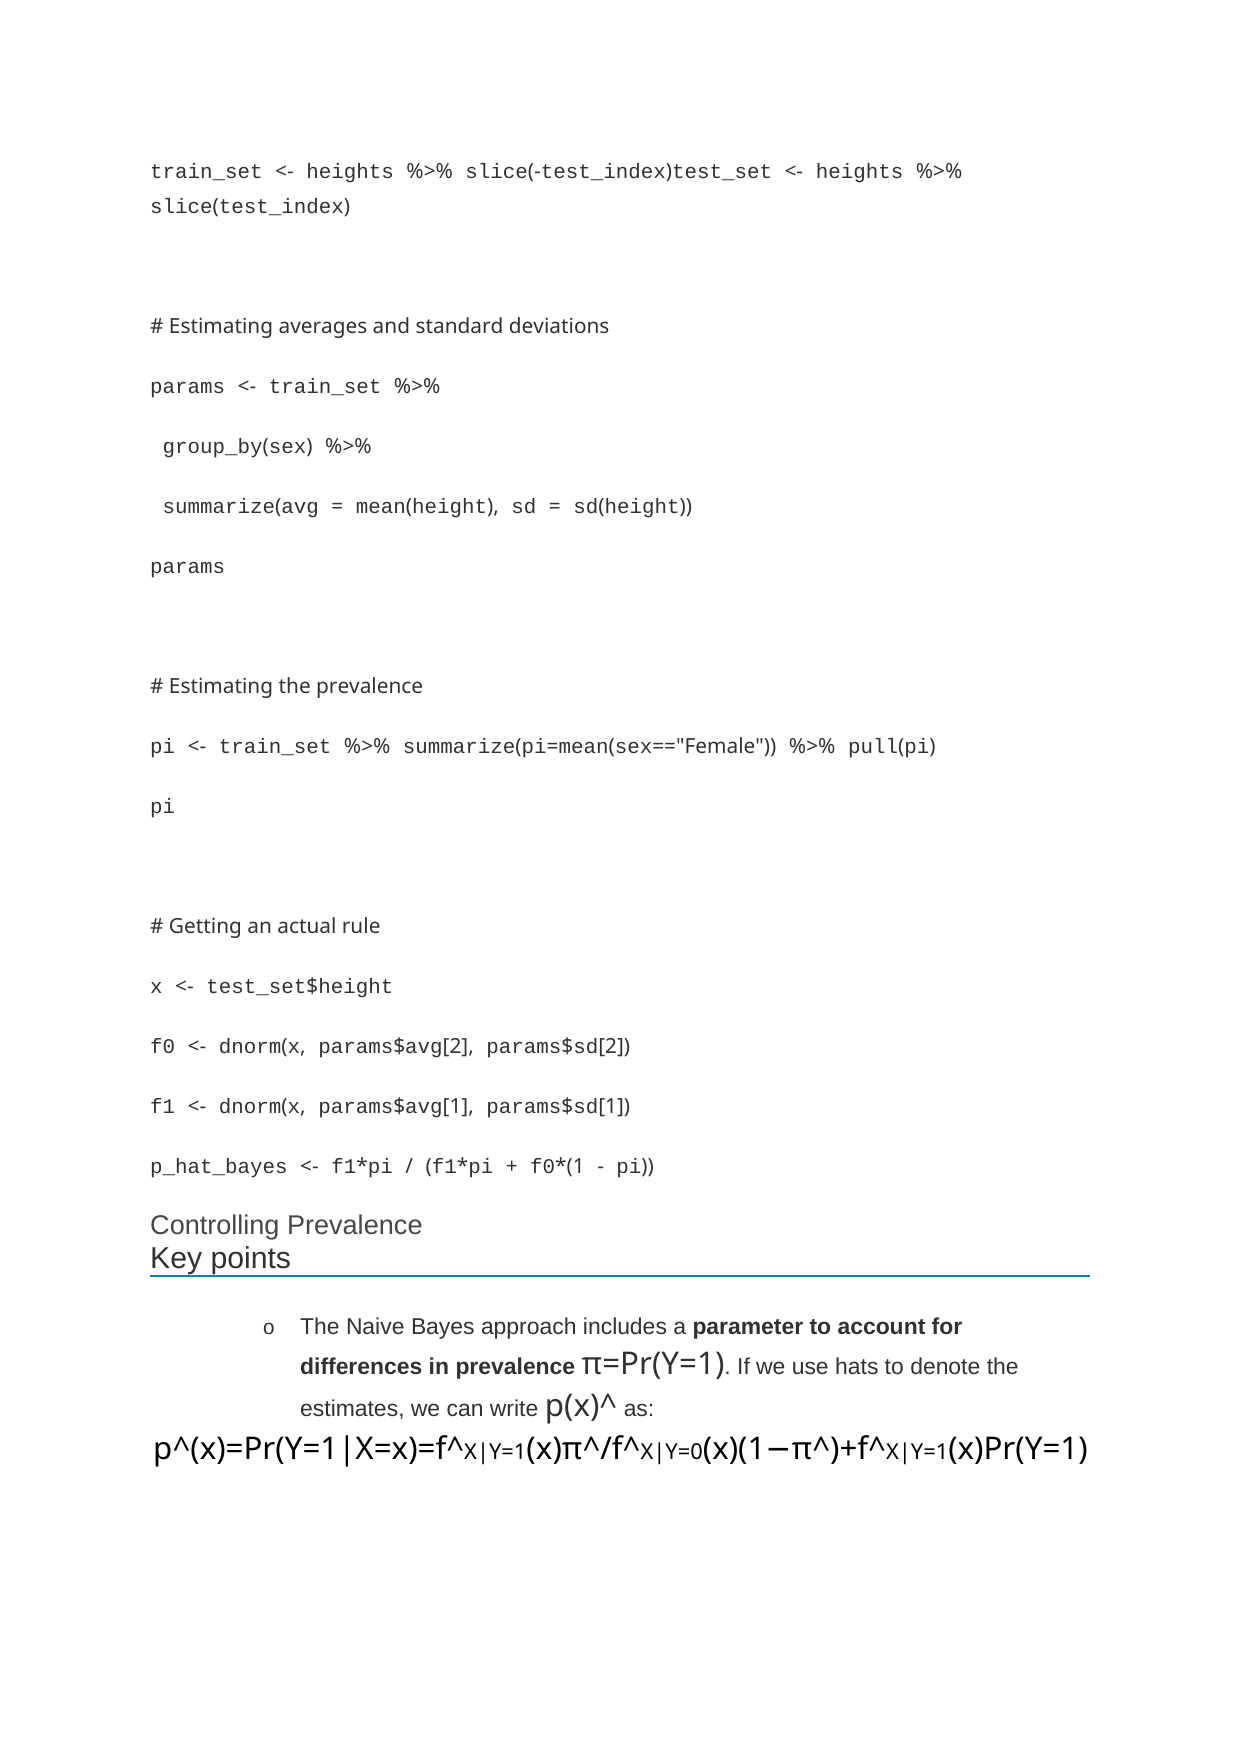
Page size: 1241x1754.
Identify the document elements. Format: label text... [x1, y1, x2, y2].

subtitle Key points [150, 1240, 1090, 1275]
text # Getting an actual rule [150, 905, 1090, 940]
text summarize(avg = mean(height), sd = sd(height)) [150, 485, 1090, 520]
text group_by(sex) %>% [150, 425, 1090, 460]
text p_hat_bayes <- f1*pi / (f1*pi + f0*(1 - pi)) [150, 1145, 1090, 1180]
text params <- train_set %>% [150, 365, 1090, 400]
text # Estimating the prevalence [150, 665, 1090, 700]
text f1 <- dnorm(x, params$avg[1], params$sd[1]) [150, 1085, 1090, 1120]
text f0 <- dnorm(x, params$avg[2], params$sd[2]) [150, 1025, 1090, 1060]
subtitle Controlling Prevalence [150, 1205, 1090, 1240]
list The Naive Bayes approach includes a parameter to account for differences in prevalence π=Pr(Y=1). If we use hats to denote the estimates, we can write p(x)^ as: [262, 1306, 1090, 1426]
text p^(x)=Pr(Y=1|X=x)=f^X|Y=1(x)π^/f^X|Y=0(x)(1−π^)+f^X|Y=1(x)Pr(Y=1) [150, 1426, 1090, 1468]
text # Estimating averages and standard deviations [150, 305, 1090, 340]
text train_set <- heights %>% slice(-test_index)test_set <- heights %>% slice(test_index) [150, 150, 1090, 220]
text x <- test_set$height [150, 965, 1090, 1000]
text pi [150, 785, 1090, 820]
text params [150, 545, 1090, 580]
text pi <- train_set %>% summarize(pi=mean(sex=="Female")) %>% pull(pi) [150, 725, 1090, 760]
